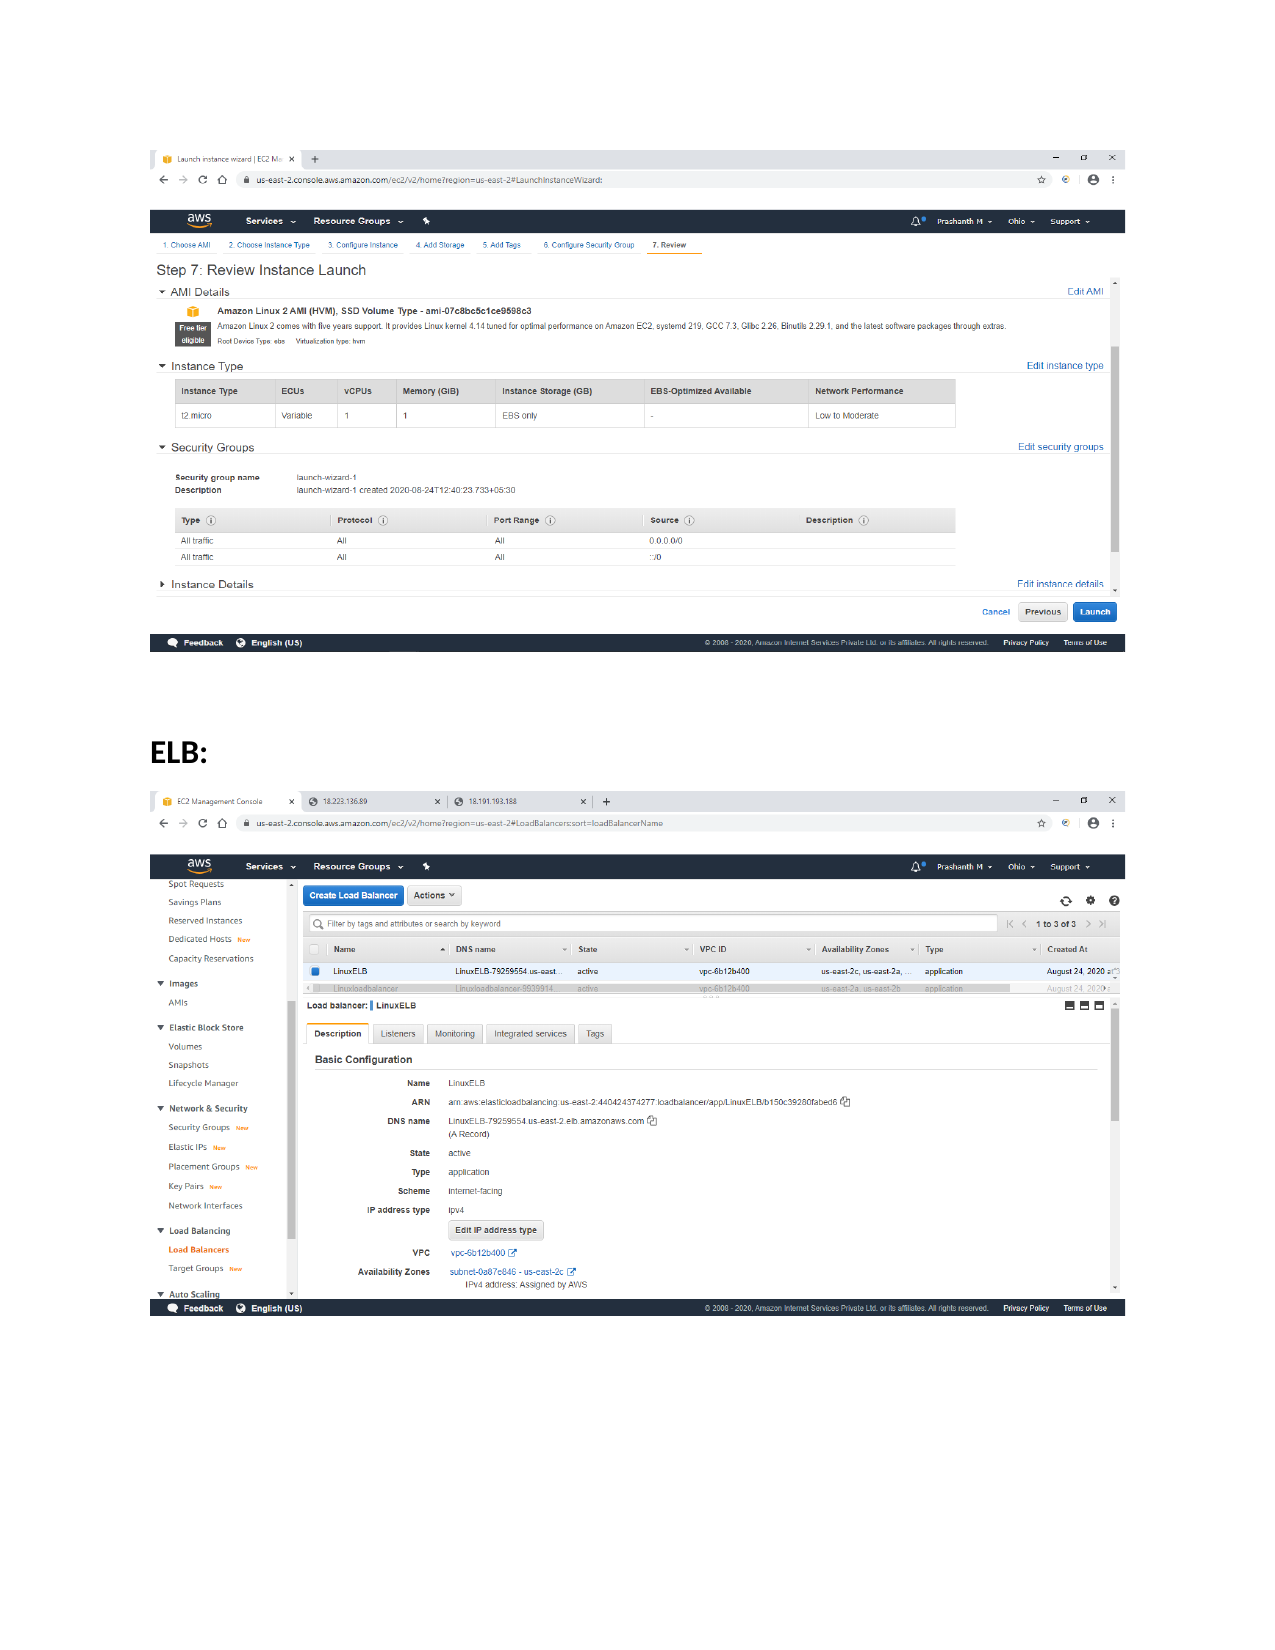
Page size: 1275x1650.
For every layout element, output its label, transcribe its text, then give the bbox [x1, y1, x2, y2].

text ELB: [150, 731, 1125, 772]
picture [150, 791, 1125, 1316]
picture [150, 150, 1125, 652]
